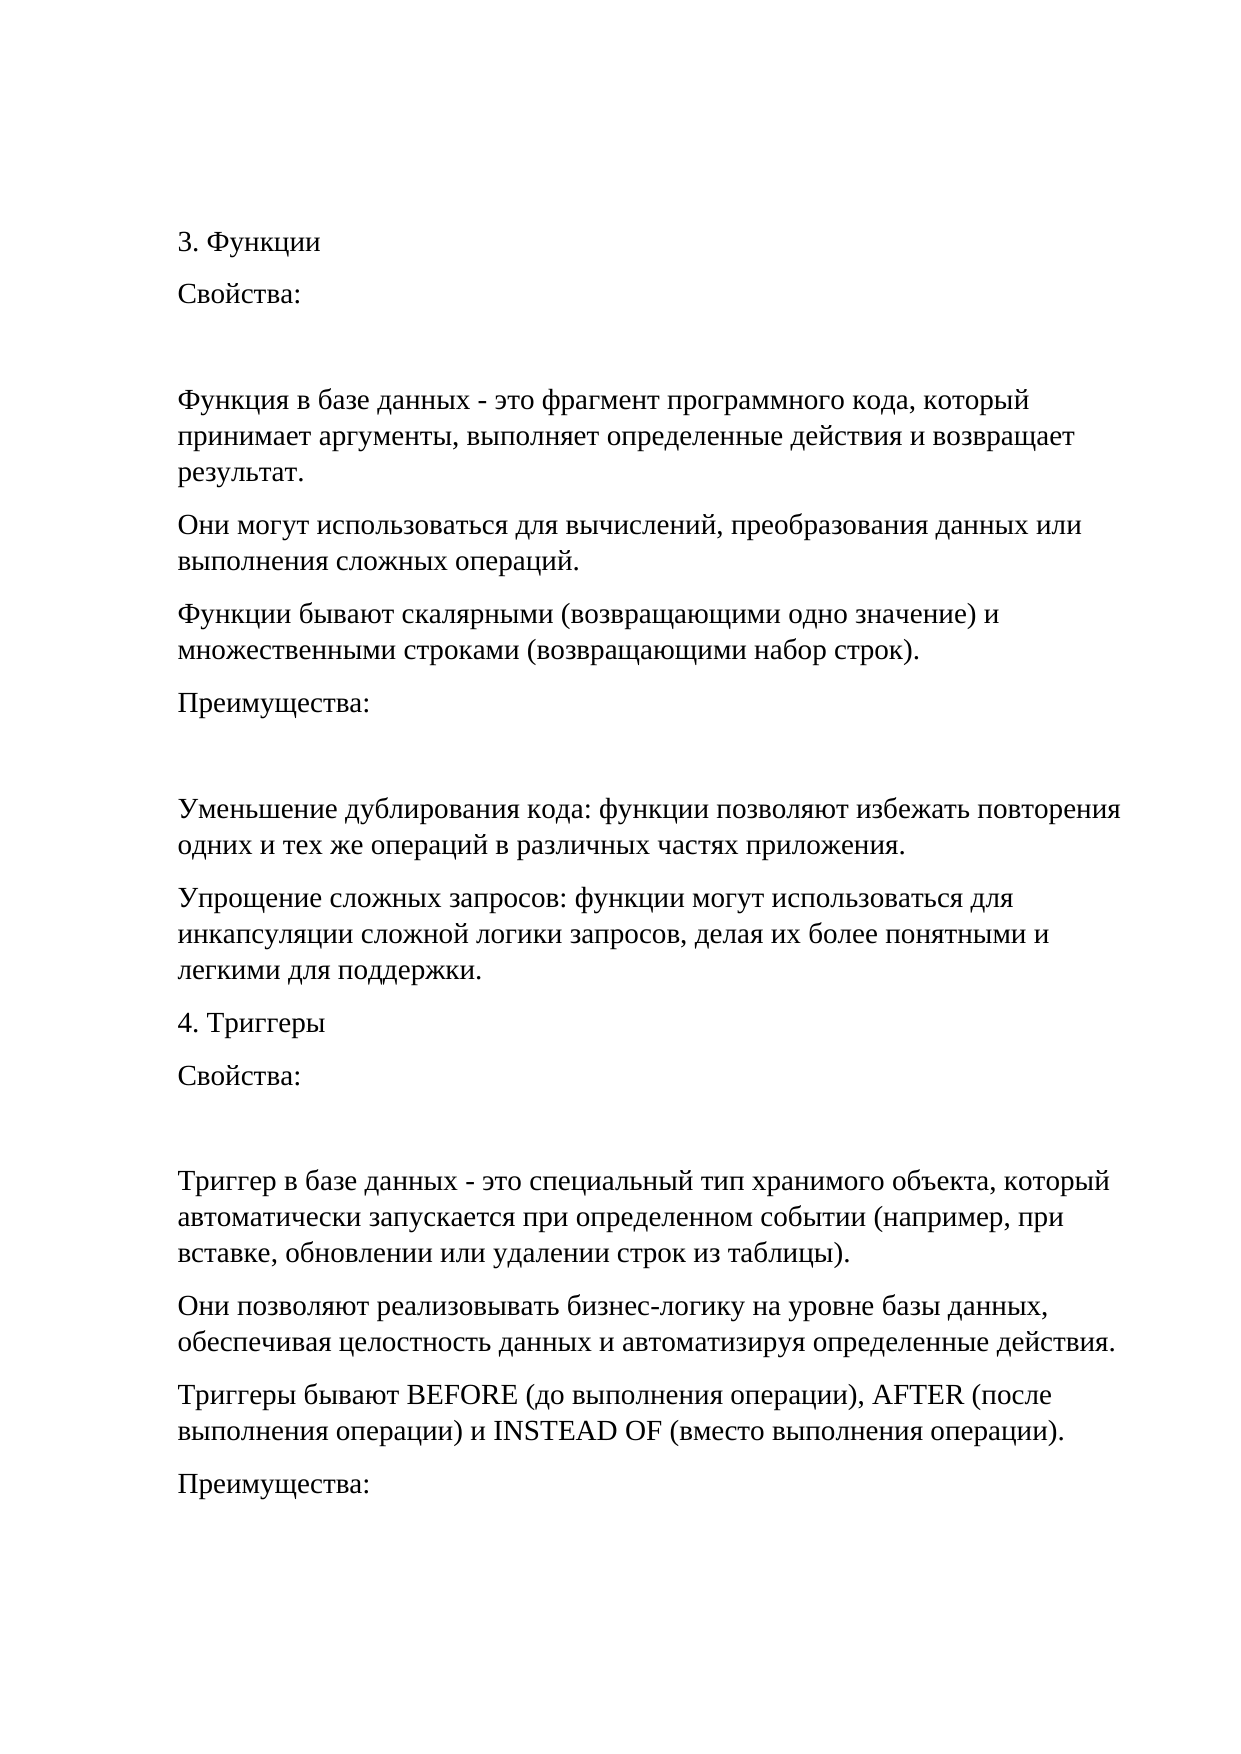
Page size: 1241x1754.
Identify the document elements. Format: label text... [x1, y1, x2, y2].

text Триггер в базе данных - это специальный тип хранимого объекта, который автоматически запускается при определенном событии (например, при вставке, обновлении или удалении строк из таблицы). [177, 1163, 1152, 1269]
text Уменьшение дублирования кода: функции позволяют избежать повторения одних и тех же операций в различных частях приложения. [177, 791, 1152, 861]
text 4. Триггеры [177, 1005, 1152, 1038]
text Свойства: [177, 277, 1152, 310]
text 3. Функции [177, 224, 1152, 257]
text Преимущества: [177, 1466, 1152, 1500]
text Функции бывают скалярными (возвращающими одно значение) и множественными строками (возвращающими набор строк). [177, 596, 1152, 666]
text Функция в базе данных - это фрагмент программного кода, который принимает аргументы, выполняет определенные действия и возвращает результат. [177, 382, 1152, 488]
text Преимущества: [177, 685, 1152, 719]
text Упрощение сложных запросов: функции могут использоваться для инкапсуляции сложной логики запросов, делая их более понятными и легкими для поддержки. [177, 880, 1152, 986]
text Они позволяют реализовывать бизнес-логику на уровне базы данных, обеспечивая целостность данных и автоматизируя определенные действия. [177, 1288, 1152, 1358]
text Триггеры бывают BEFORE (до выполнения операции), AFTER (после выполнения операции) и INSTEAD OF (вместо выполнения операции). [177, 1377, 1152, 1447]
text Свойства: [177, 1058, 1152, 1091]
text Они могут использоваться для вычислений, преобразования данных или выполнения сложных операций. [177, 507, 1152, 577]
